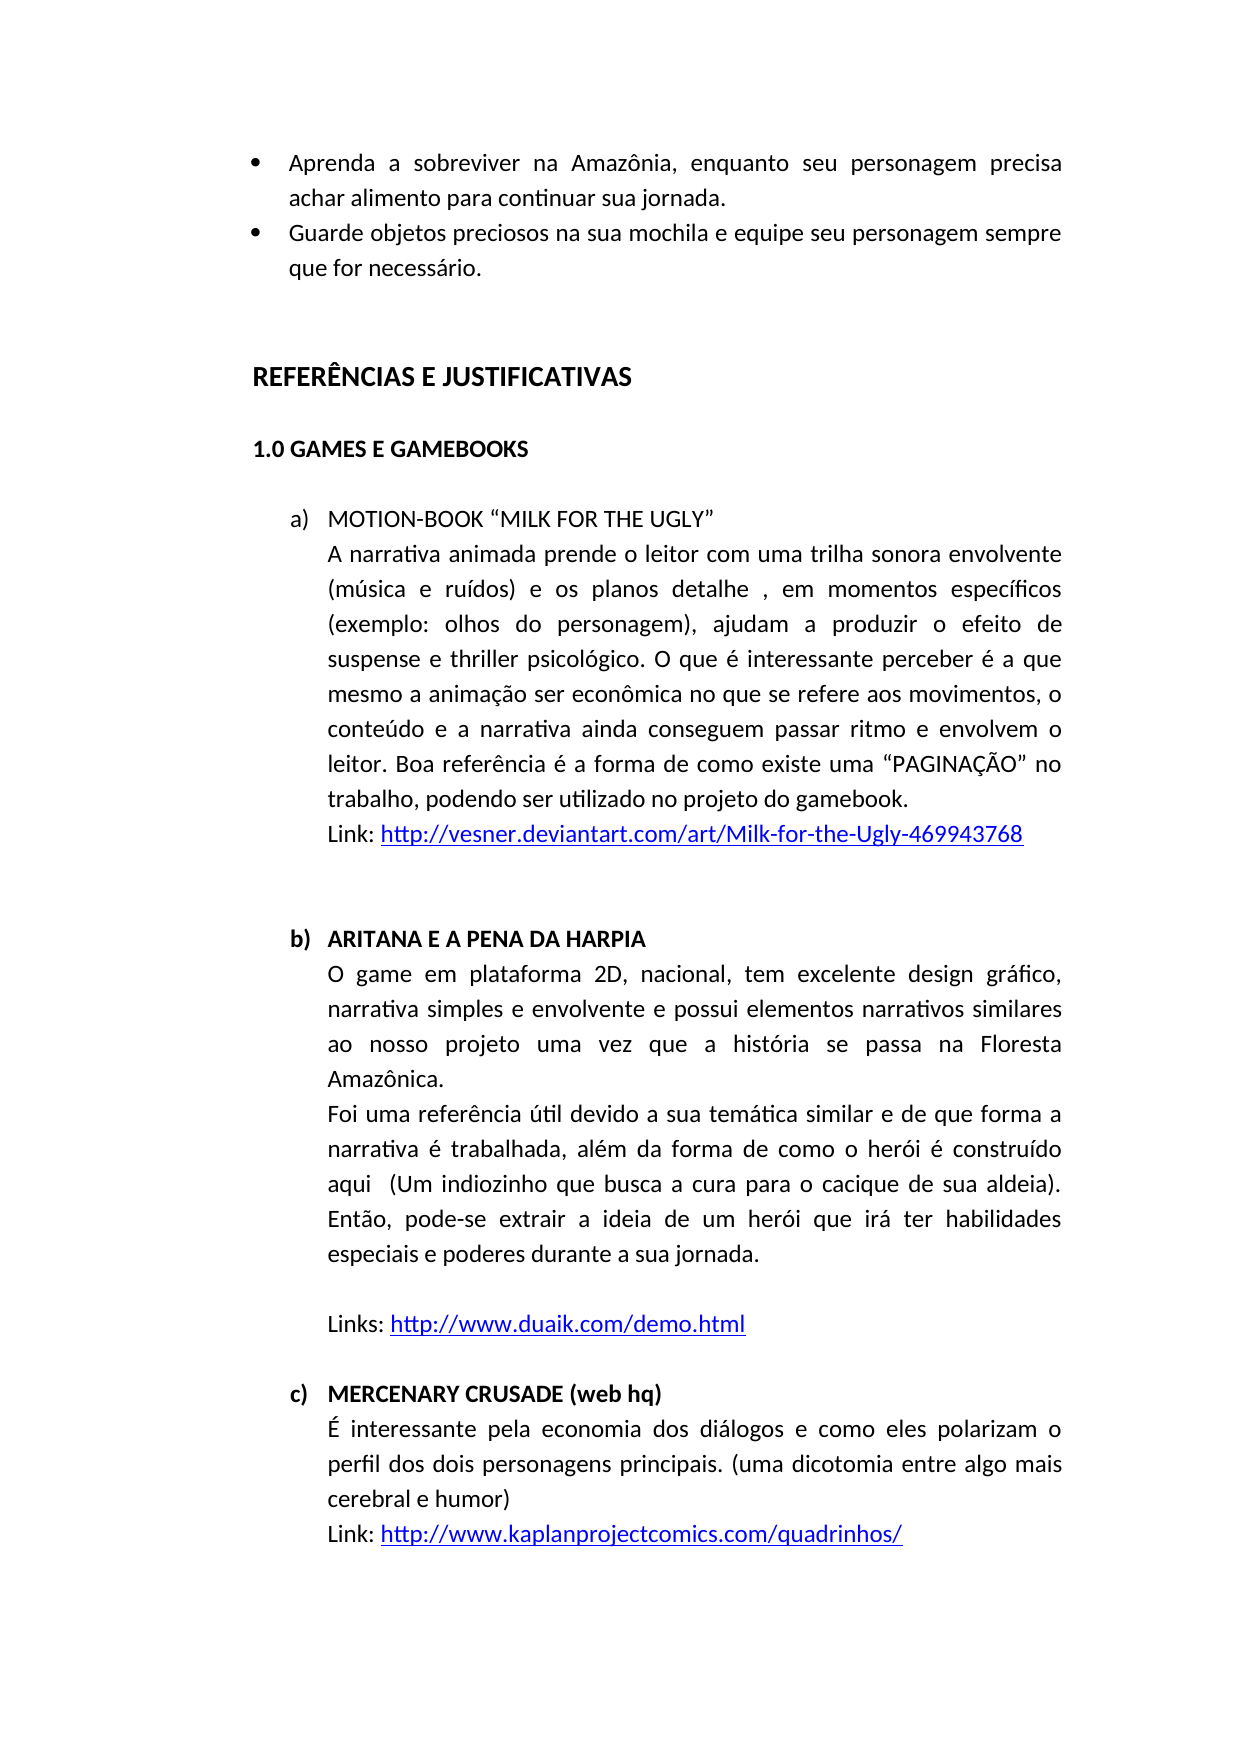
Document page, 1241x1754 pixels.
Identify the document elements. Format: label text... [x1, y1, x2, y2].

list É interessante pela economia dos diálogos e como eles polarizam o perfil dos dois personagens principais. (uma dicotomia entre algo mais cerebral e humor) [327, 1413, 1063, 1514]
list A narrativa animada prende o leitor com uma trilha sonora envolvente (música e ruídos) e os planos detalhe , em momentos específicos (exemplo: olhos do personagem), ajudam a produzir o efeito de suspense e thriller psicológico. O que é interessante perceber é a que mesmo a animação ser econômica no que se refere aos movimentos, o conteúdo e a narrativa ainda conseguem passar ritmo e envolvem o leitor. Boa referência é a forma de como existe uma “PAGINAÇÃO” no trabalho, podendo ser utilizado no projeto do gamebook. [327, 538, 1063, 814]
list Aprenda a sobreviver na Amazônia, enquanto seu personagem precisa achar alimento para continuar sua jornada. [251, 148, 1063, 213]
list Link: http://vesner.deviantart.com/art/Milk-for-the-Ugly-469943768 [327, 818, 1063, 849]
list GAMES E GAMEBOOKS [252, 433, 1063, 464]
list ARITANA E A PENA DA HARPIA [290, 923, 1063, 954]
list O game em plataforma 2D, nacional, tem excelente design gráfico, narrativa simples e envolvente e possui elementos narrativos similares ao nosso projeto uma vez que a história se passa na Floresta Amazônica. [327, 958, 1063, 1094]
list Links: http://www.duaik.com/demo.html [327, 1308, 1063, 1339]
list Link: http://www.kaplanprojectcomics.com/quadrinhos/ [327, 1518, 1063, 1549]
list MERCENARY CRUSADE (web hq) [290, 1378, 1063, 1409]
list Guarde objetos preciosos na sua mochila e equipe seu personagem sempre que for necessário. [251, 218, 1063, 283]
list MOTION-BOOK “MILK FOR THE UGLY” [290, 503, 1063, 534]
list Foi uma referência útil devido a sua temática similar e de que forma a narrativa é trabalhada, além da forma de como o herói é construído aqui (Um indiozinho que busca a cura para o cacique de sua aldeia). Então, pode-se extrair a ideia de um herói que irá ter habilidades especiais e poderes durante a sua jornada. [327, 1098, 1063, 1269]
list REFERÊNCIAS E JUSTIFICATIVAS [252, 358, 1063, 393]
